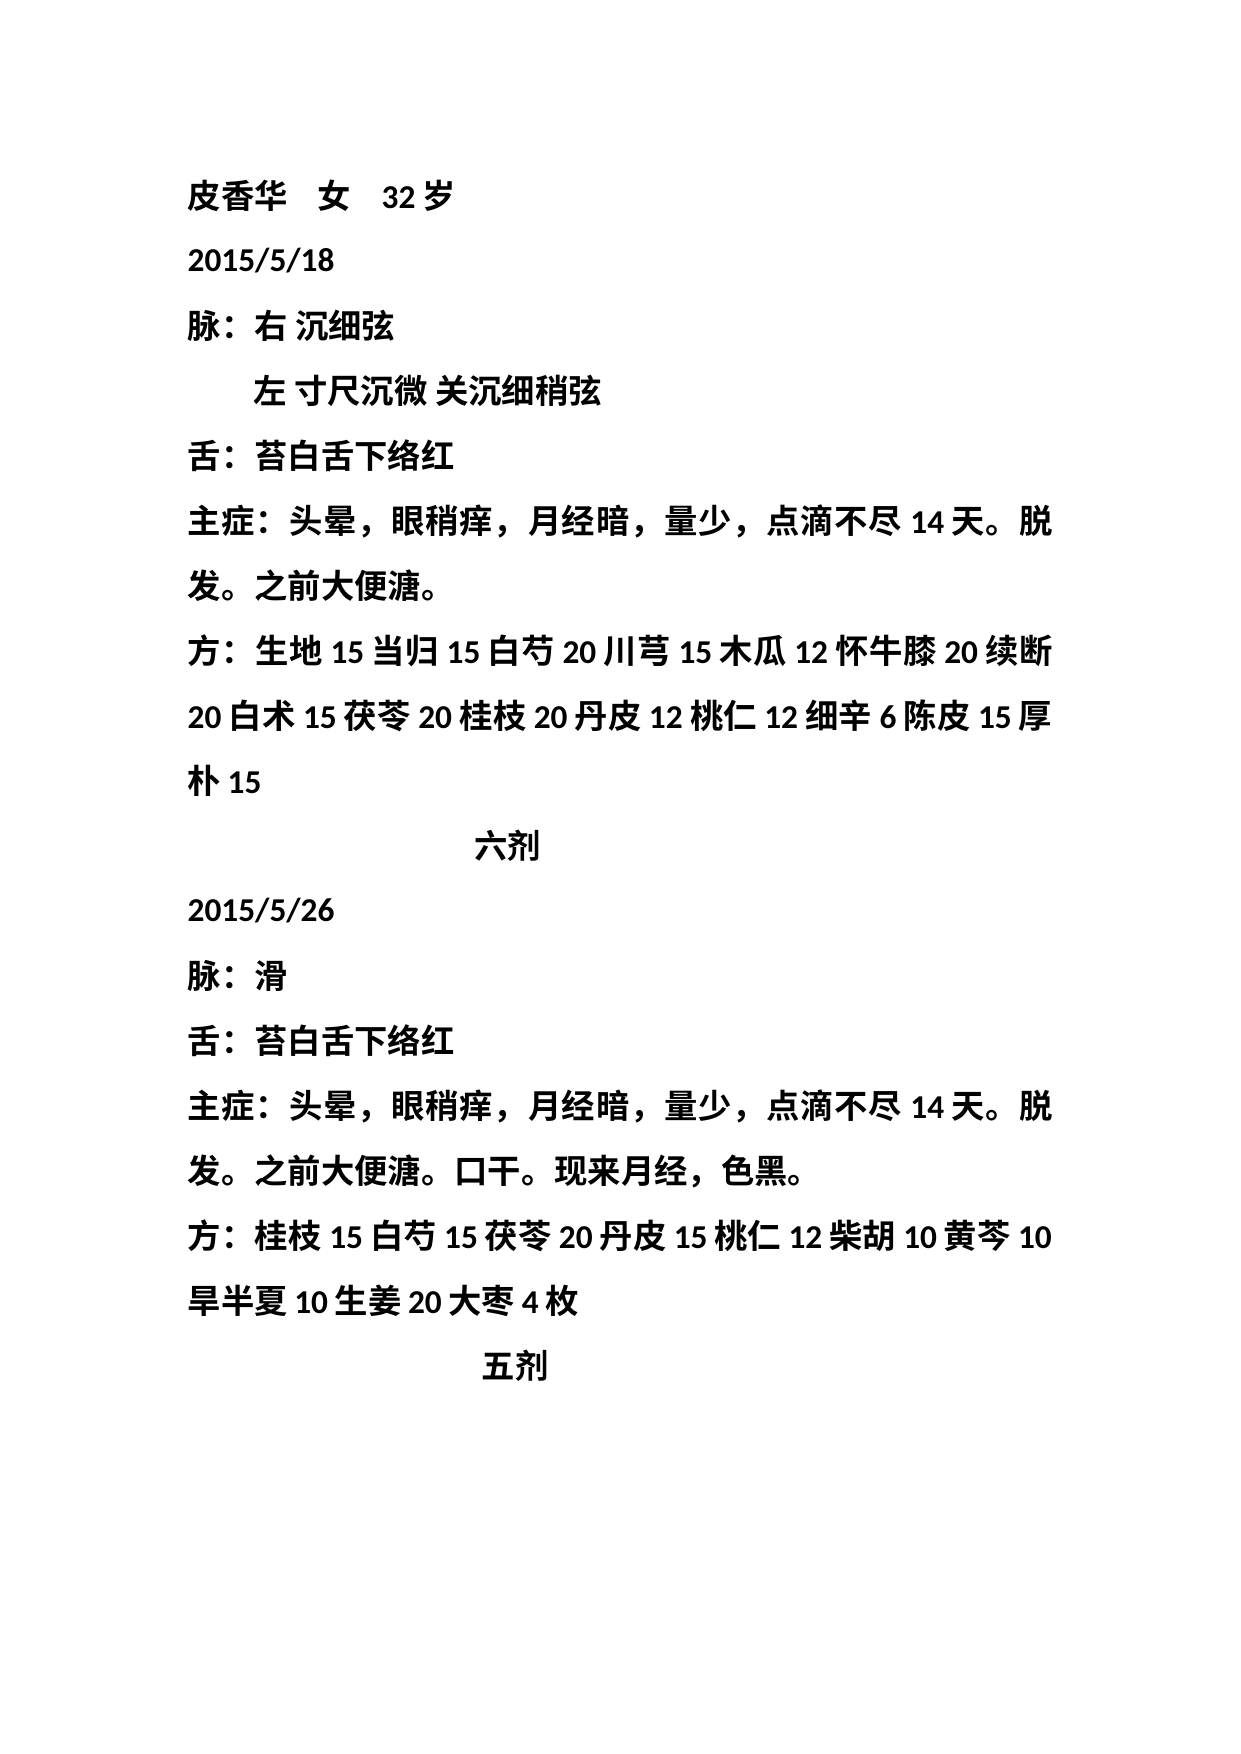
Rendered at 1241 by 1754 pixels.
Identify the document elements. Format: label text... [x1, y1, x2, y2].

text 主症：头晕，眼稍痒，月经暗，量少，点滴不尽14天。脱发。之前大便溏。 [187, 487, 1053, 617]
text 左 寸尺沉微 关沉细稍弦 [187, 357, 1053, 422]
text 舌：苔白舌下络红 [187, 1007, 1053, 1072]
text 方：生地15当归15白芍20川芎15木瓜12怀牛膝20续断20白术15茯苓20桂枝20丹皮12桃仁12细辛6陈皮15厚朴15 [187, 617, 1053, 812]
text 六剂 [187, 812, 1053, 877]
text 脉：右 沉细弦 [187, 292, 1053, 357]
text 2015/5/18 [187, 227, 1053, 292]
text 2015/5/26 [187, 877, 1053, 942]
text 舌：苔白舌下络红 [187, 422, 1053, 487]
text 五剂 [187, 1332, 1053, 1397]
text 方：桂枝15白芍15茯苓20丹皮15桃仁12柴胡10黄芩10旱半夏10生姜20大枣4枚 [187, 1202, 1053, 1332]
text 主症：头晕，眼稍痒，月经暗，量少，点滴不尽14天。脱发。之前大便溏。口干。现来月经，色黑。 [187, 1072, 1053, 1202]
text 皮香华 女 32岁 [187, 162, 1053, 227]
text 脉：滑 [187, 942, 1053, 1007]
